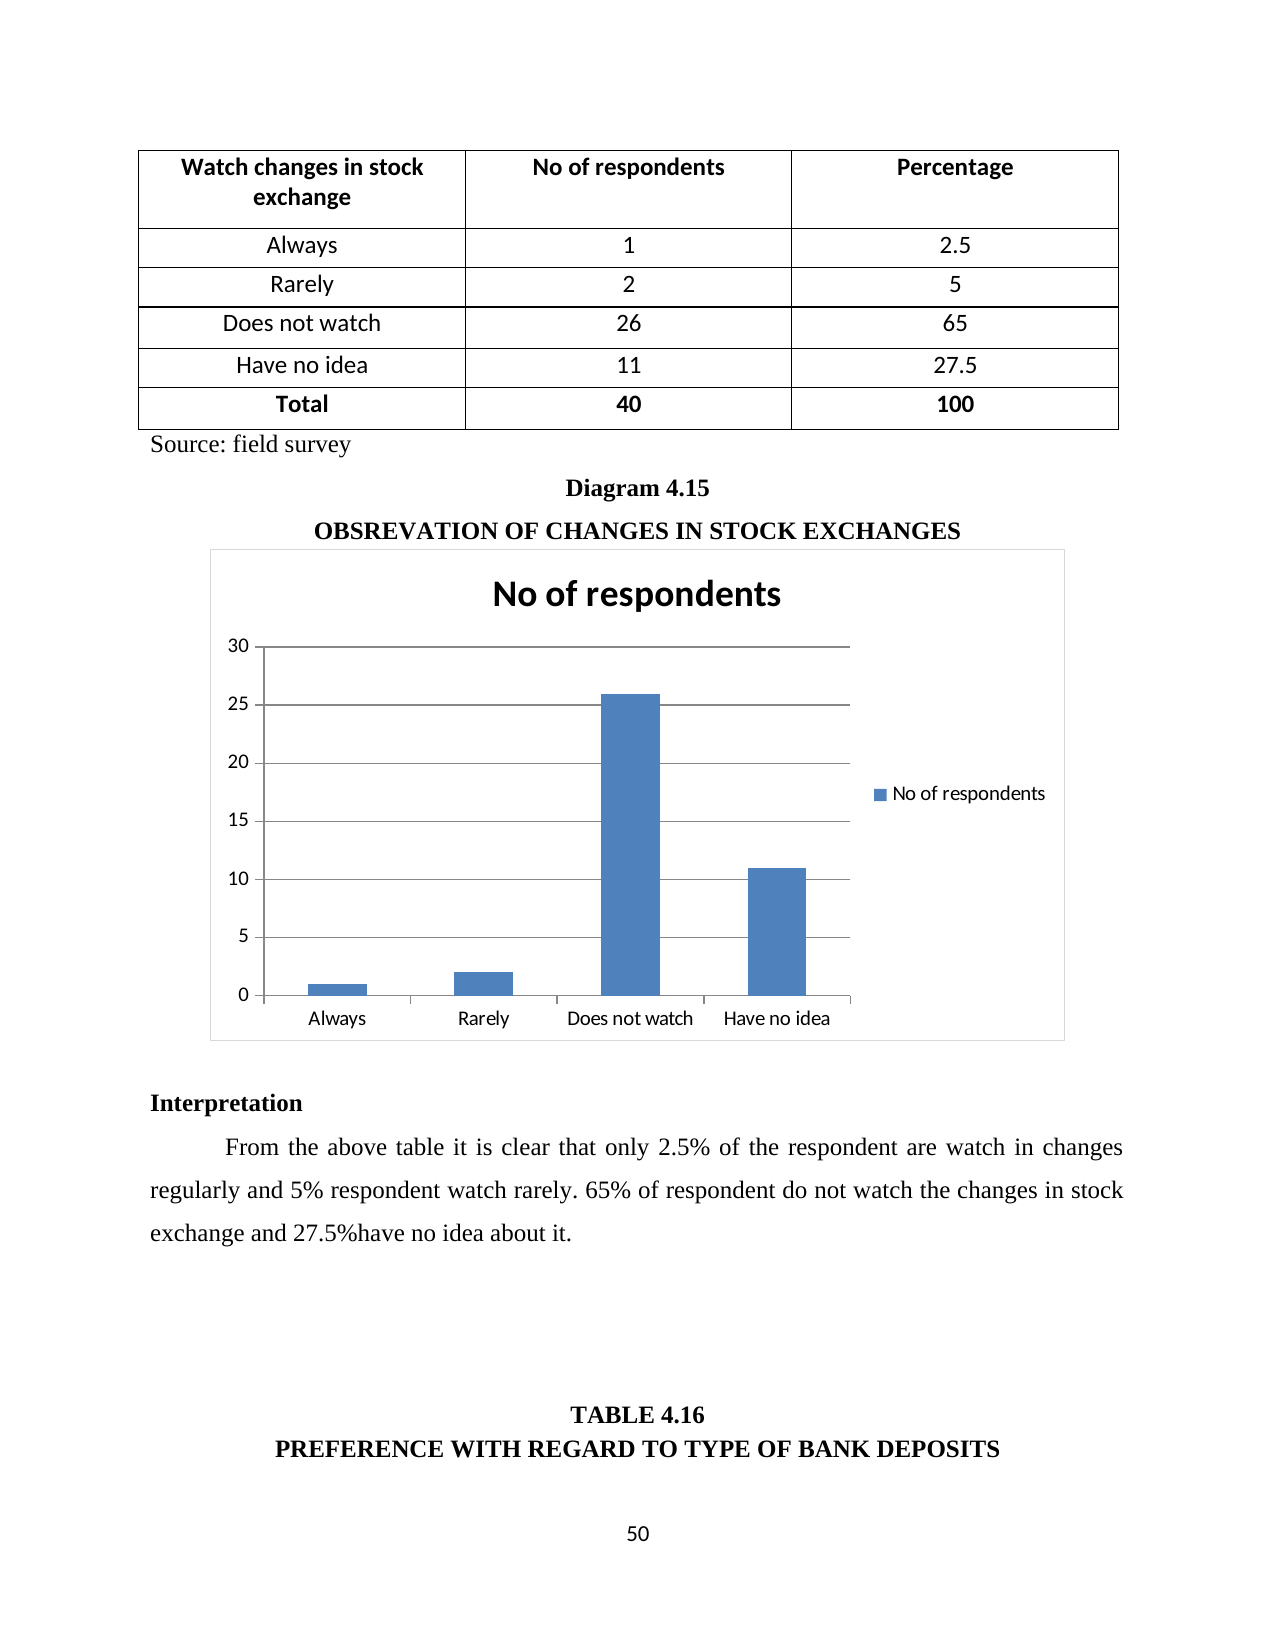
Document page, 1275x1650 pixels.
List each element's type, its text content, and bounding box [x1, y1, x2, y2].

table_header No of respondents [466, 151, 791, 228]
text From the above table it is clear that only 2.5% of the respondent are watch in changes regularly and 5% respondent watch rarely. 65% of respondent do not watch the changes in stock exchange and 27.5%have no idea about it. [150, 1132, 1125, 1247]
table_cell 100 [792, 388, 1118, 428]
table_header Percentage [792, 151, 1118, 228]
table_cell 11 [466, 349, 791, 387]
table_header Watch changes in stock exchange [139, 151, 465, 228]
text OBSREVATION OF CHANGES IN STOCK EXCHANGES [150, 516, 1125, 544]
table_cell 2.5 [792, 229, 1118, 267]
table_cell Does not watch [139, 308, 465, 348]
table_cell Rarely [139, 268, 465, 306]
table_cell Total [139, 388, 465, 428]
table_cell 1 [466, 229, 791, 267]
text Diagram 4.15 [150, 473, 1125, 501]
table_cell 2 [466, 268, 791, 306]
table_cell Have no idea [139, 349, 465, 387]
text TABLE 4.16 [150, 1401, 1125, 1429]
table_cell 65 [792, 308, 1118, 348]
text Interpretation [150, 1088, 1125, 1117]
table_cell Always [139, 229, 465, 267]
text Source: field survey [150, 429, 1125, 458]
text PREFERENCE WITH REGARD TO TYPE OF BANK DEPOSITS [150, 1434, 1125, 1462]
table_cell 26 [466, 308, 791, 348]
table_cell 27.5 [792, 349, 1118, 387]
table_cell 5 [792, 268, 1118, 306]
table_cell 40 [466, 388, 791, 428]
